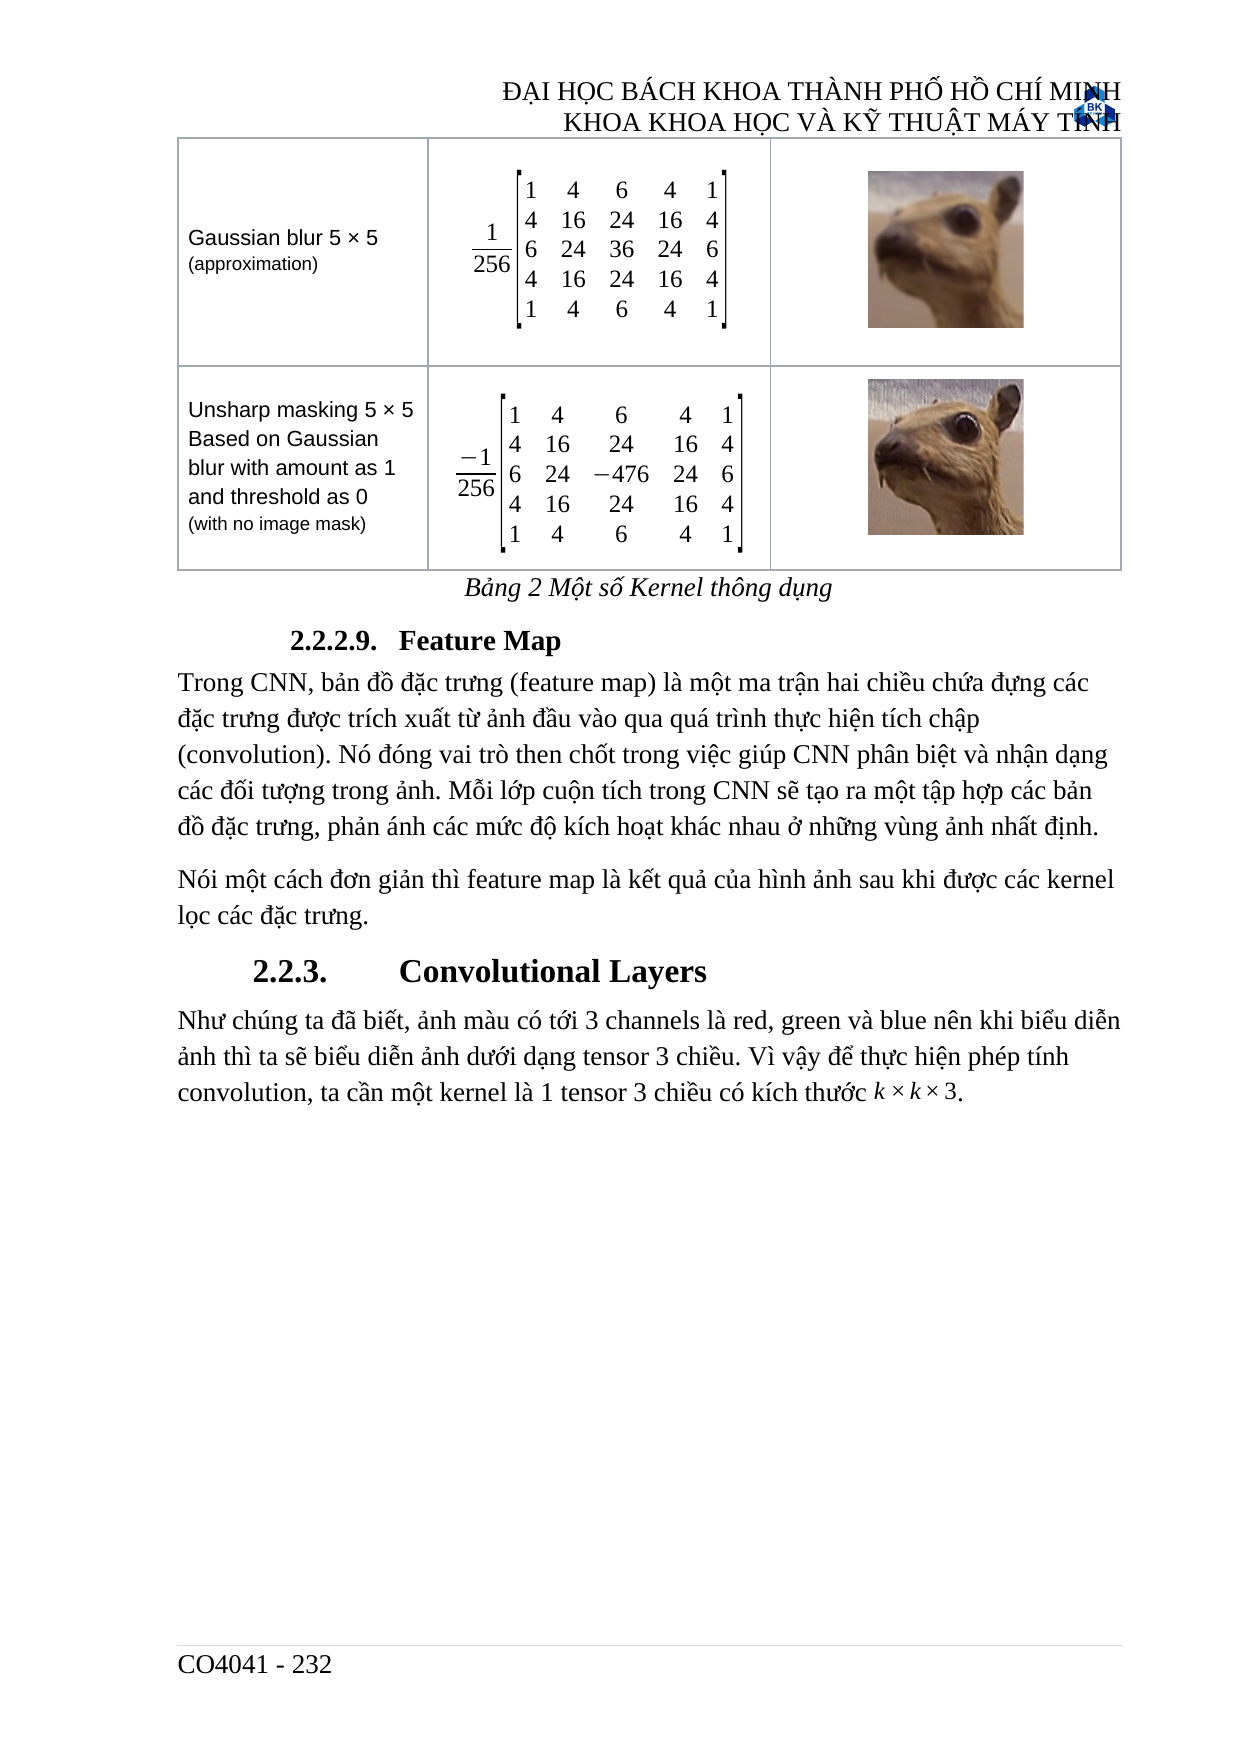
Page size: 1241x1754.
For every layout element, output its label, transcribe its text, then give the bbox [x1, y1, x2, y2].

picture [868, 171, 1024, 328]
picture [1088, 82, 1097, 94]
table_cell [429, 139, 770, 365]
picture [1107, 82, 1115, 90]
picture [1067, 82, 1123, 133]
table_cell Gaussian blur 5 × 5 (approximation) [179, 139, 427, 365]
table_cell [429, 367, 770, 569]
subtitle Convolutional Layers [252, 951, 1122, 990]
subtitle Feature Map [290, 623, 1122, 656]
text Bảng 2 Một số Kernel thông dụng [177, 571, 1122, 602]
picture [868, 379, 1024, 535]
table_cell Unsharp masking 5 × 5 Based on Gaussian blur with amount as 1 and threshold as 0 (with no image mask) [179, 367, 427, 569]
table_cell [771, 367, 1120, 569]
text Nói một cách đơn giản thì feature map là kết quả của hình ảnh sau khi được các kernel lọc các đặc trưng. [177, 863, 1122, 930]
text Trong CNN, bản đồ đặc trưng (feature map) là một ma trận hai chiều chứa đựng các đặc trưng được trích xuất từ ảnh đầu vào qua quá trình thực hiện tích chập (convolution). Nó đóng vai trò then chốt trong việc giúp CNN phân biệt và nhận dạng các đối tượng trong ảnh. Mỗi lớp cuộn tích trong CNN sẽ tạo ra một tập hợp các bản đồ đặc trưng, phản ánh các mức độ kích hoạt khác nhau ở những vùng ảnh nhất định. [177, 666, 1122, 841]
table_cell [771, 139, 1120, 365]
text Như chúng ta đã biết, ảnh màu có tới 3 channels là red, green và blue nên khi biểu diễn ảnh thì ta sẽ biểu diễn ảnh dưới dạng tensor 3 chiều. Vì vậy để thực hiện phép tính convolution, ta cần một kernel là 1 tensor 3 chiều có kích thước . [177, 1004, 1122, 1107]
